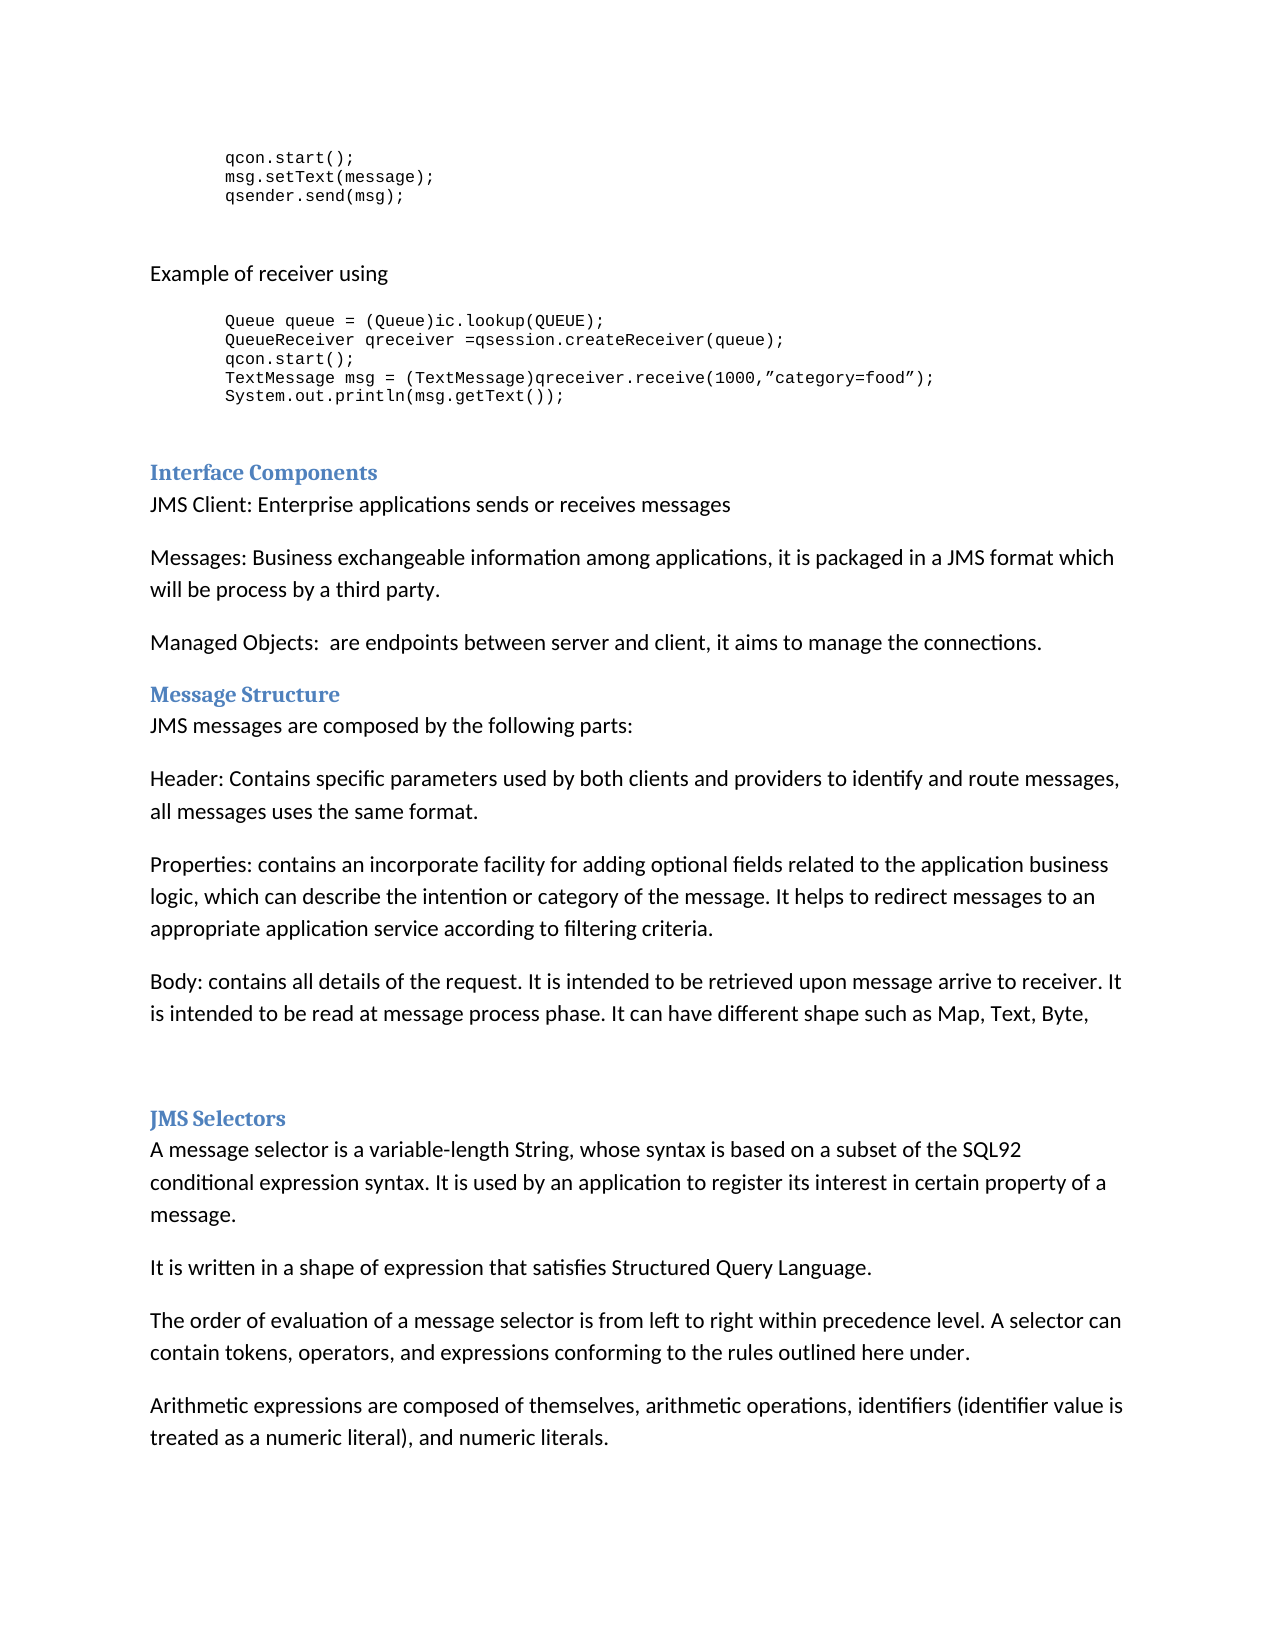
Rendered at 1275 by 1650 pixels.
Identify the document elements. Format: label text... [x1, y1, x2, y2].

text A message selector is a variable-length String, whose syntax is based on a subset of the SQL92 conditional expression syntax. It is used by an application to register its interest in certain property of a message. [150, 1136, 1125, 1228]
text JMS messages are composed by the following parts: [150, 712, 1125, 739]
text qcon.start(); [225, 350, 1125, 369]
subtitle JMS Selectors [150, 1105, 1125, 1132]
text Messages: Business exchangeable information among applications, it is packaged in a JMS format which will be process by a third party. [150, 543, 1125, 603]
text QueueReceiver qreceiver =qsession.createReceiver(queue); [225, 331, 1125, 350]
text TextMessage msg = (TextMessage)qreceiver.receive(1000,”category=food”); [225, 369, 1125, 388]
text JMS Client: Enterprise applications sends or receives messages [150, 490, 1125, 518]
text Body: contains all details of the request. It is intended to be retrieved upon message arrive to receiver. It is intended to be read at message process phase. It can have different shape such as Map, Text, Byte, [150, 967, 1125, 1027]
text Arithmetic expressions are composed of themselves, arithmetic operations, identifiers (identifier value is treated as a numeric literal), and numeric literals. [150, 1391, 1125, 1451]
text It is written in a shape of expression that satisfies Structured Query Language. [150, 1253, 1125, 1281]
text Header: Contains specific parameters used by both clients and providers to identify and route messages, all messages uses the same format. [150, 764, 1125, 825]
text Managed Objects: are endpoints between server and client, it aims to manage the connections. [150, 628, 1125, 656]
text The order of evaluation of a message selector is from left to right within precedence level. A selector can contain tokens, operators, and expressions conforming to the rules outlined here under. [150, 1306, 1125, 1366]
text System.out.println(msg.getText()); [225, 388, 1125, 407]
text Queue queue = (Queue)ic.lookup(QUEUE); [225, 313, 1125, 331]
text qsender.send(msg); [225, 188, 1125, 207]
subtitle Interface Components [150, 460, 1125, 486]
text Properties: contains an incorporate facility for adding optional fields related to the application business logic, which can describe the intention or category of the message. It helps to redirect messages to an appropriate application service according to filtering criteria. [150, 850, 1125, 942]
text msg.setText(message); [225, 169, 1125, 188]
text qcon.start(); [225, 150, 1125, 169]
text Example of receiver using [150, 259, 1125, 288]
subtitle Message Structure [150, 681, 1125, 708]
